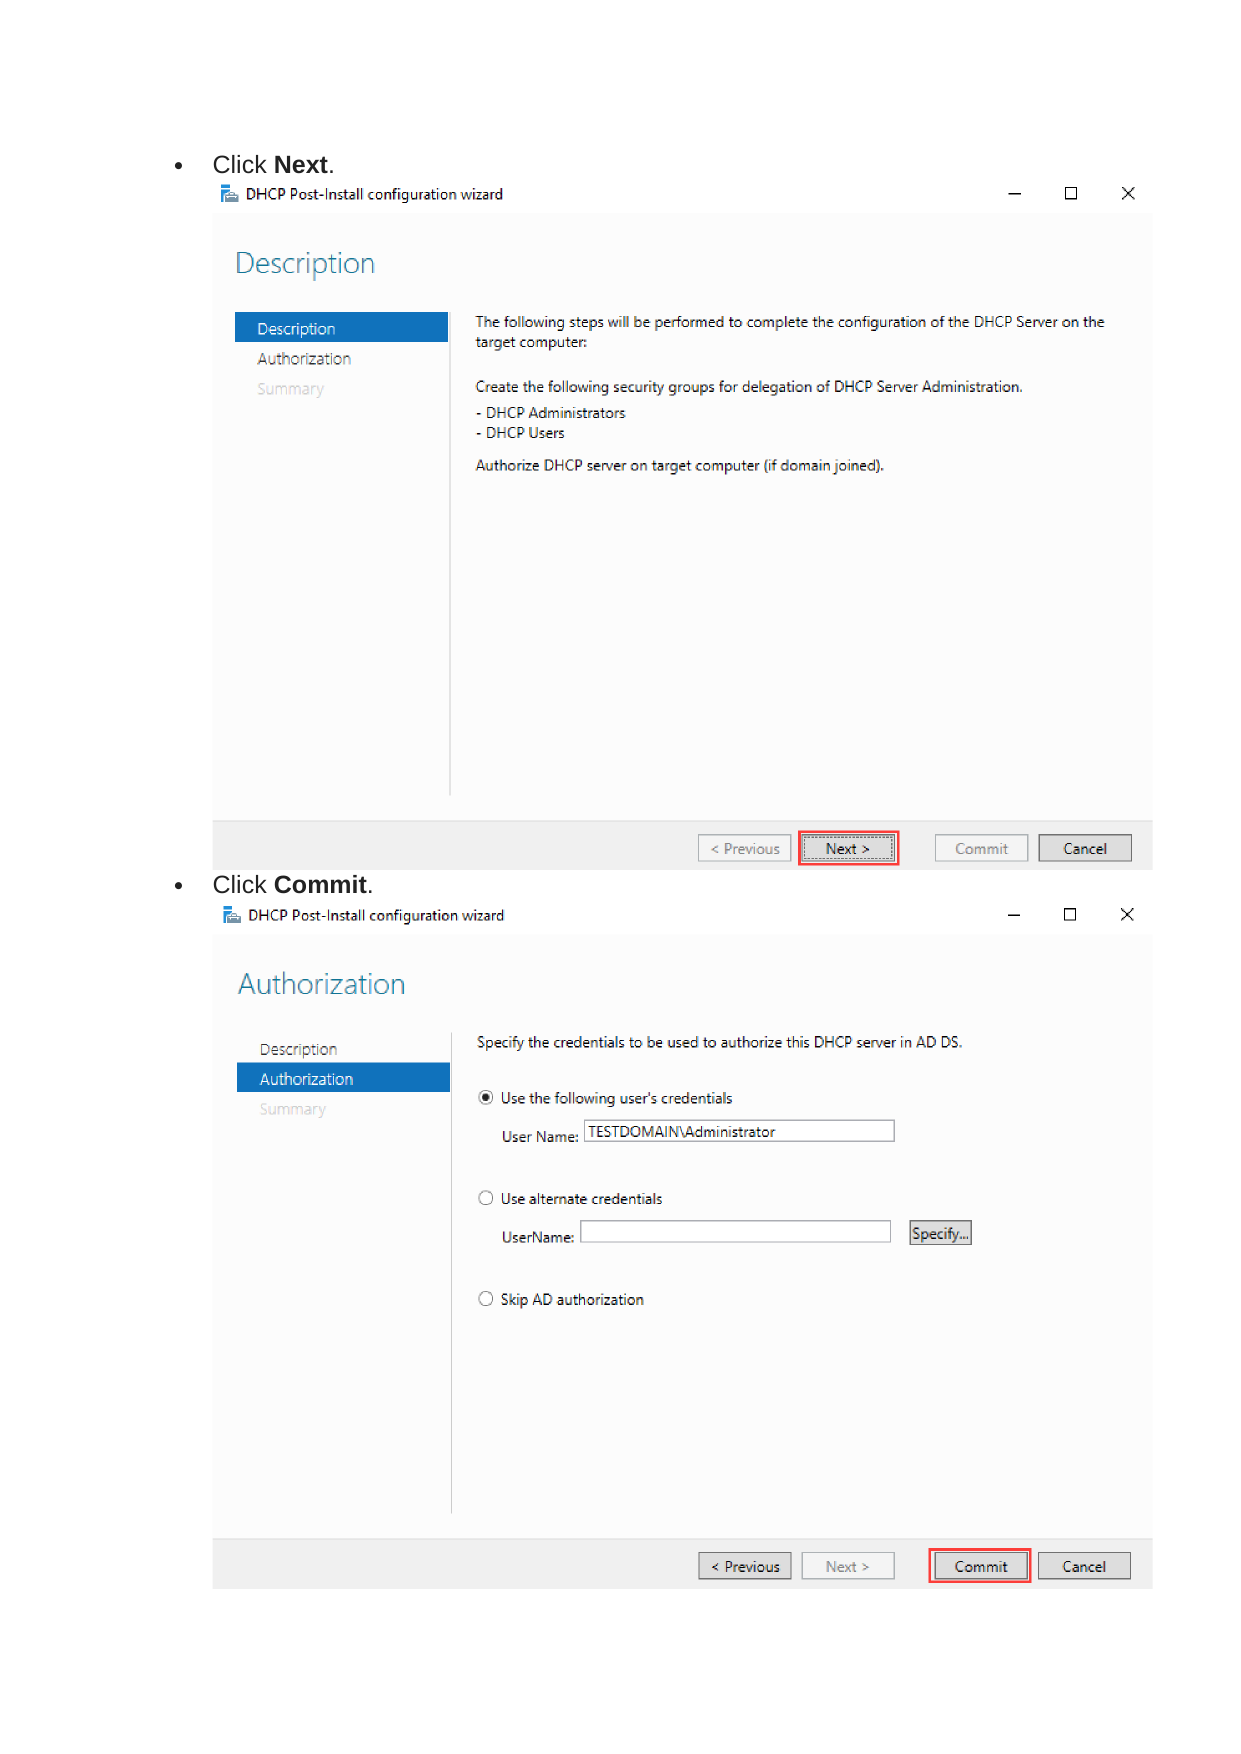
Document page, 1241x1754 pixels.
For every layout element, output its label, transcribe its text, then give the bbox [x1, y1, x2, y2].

picture [212, 898, 1153, 1589]
picture [212, 178, 1153, 870]
